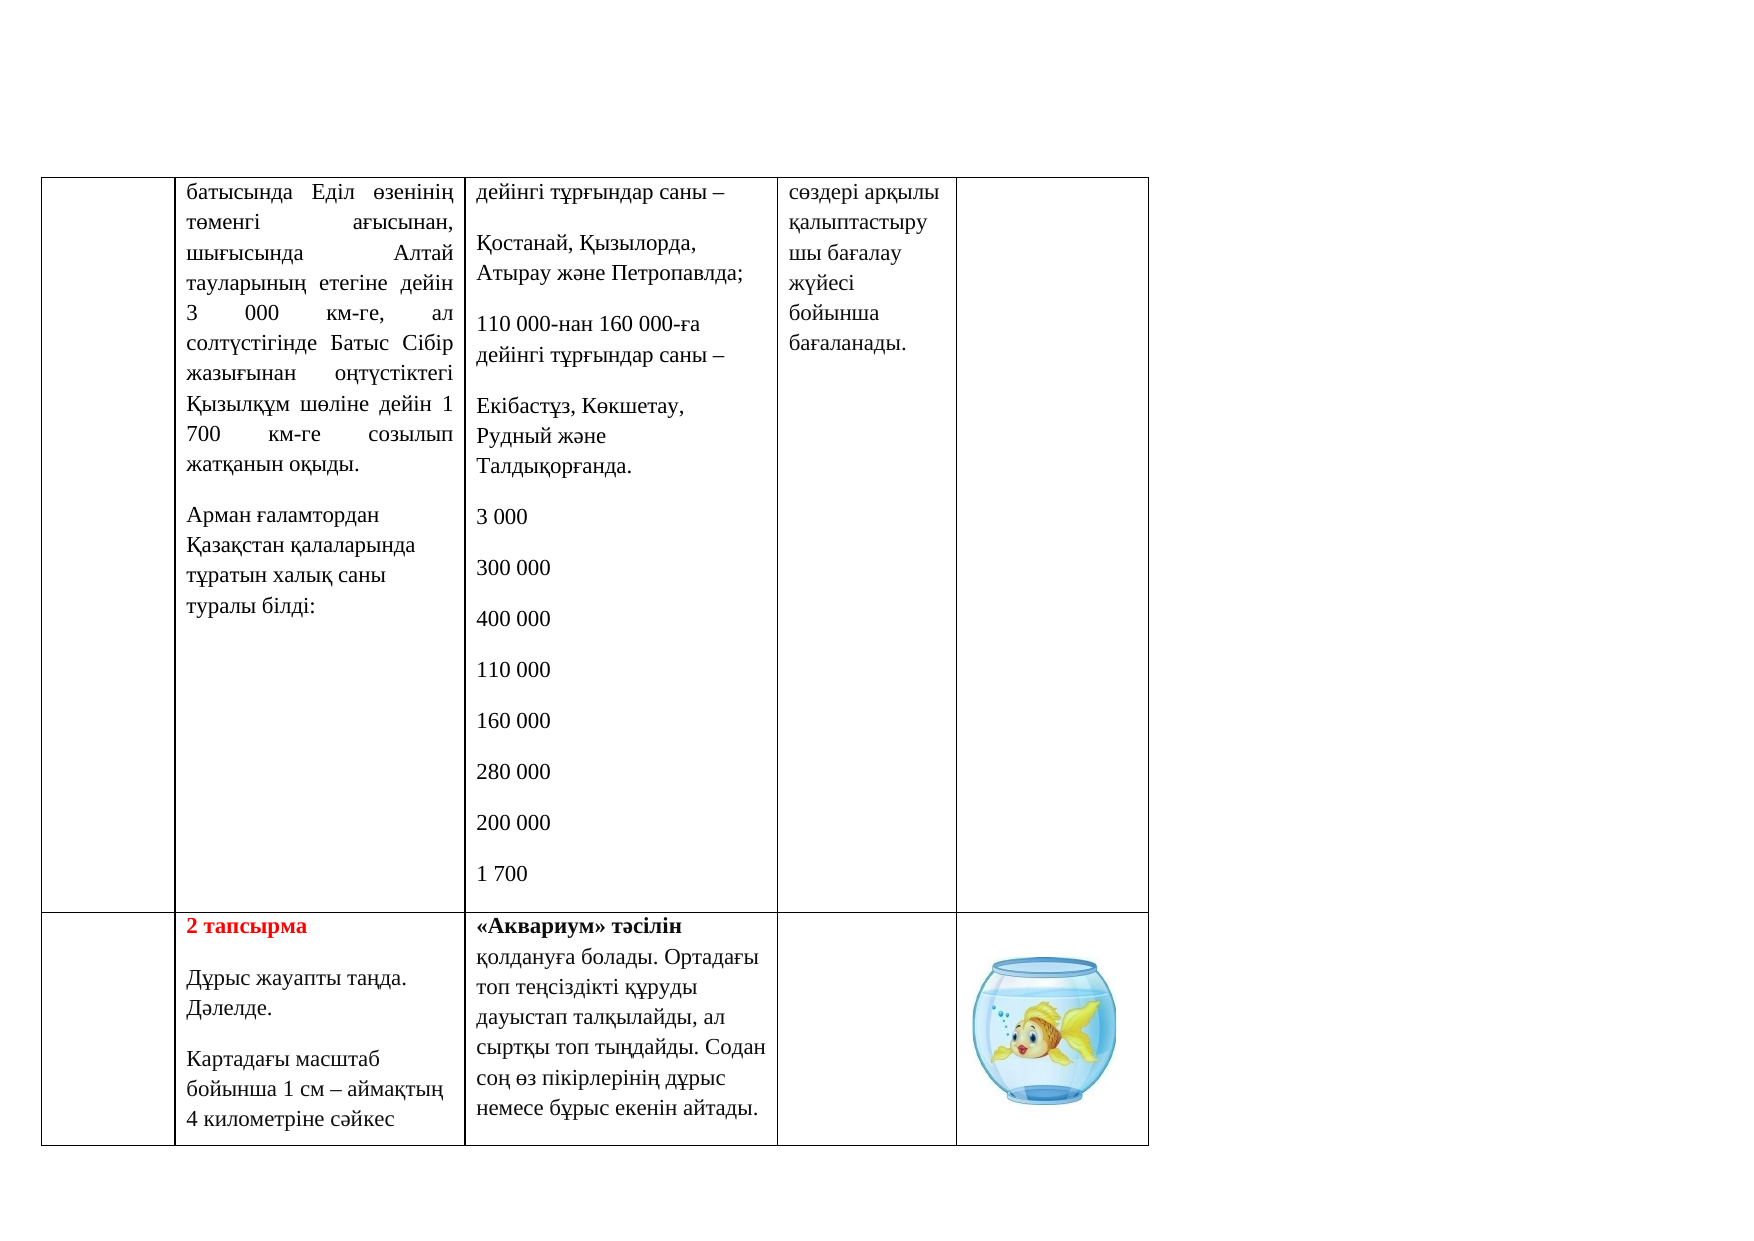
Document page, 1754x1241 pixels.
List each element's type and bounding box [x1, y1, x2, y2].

table_cell [466, 913, 777, 1145]
table_cell [42, 178, 174, 912]
table_cell [957, 913, 1148, 1145]
table_cell [466, 178, 777, 912]
table_cell [176, 913, 464, 1145]
picture [972, 957, 1117, 1105]
table_cell [778, 913, 956, 1145]
table_cell [957, 178, 1148, 912]
table_cell [42, 913, 174, 1145]
table_cell [176, 178, 464, 912]
table_cell [778, 178, 956, 912]
